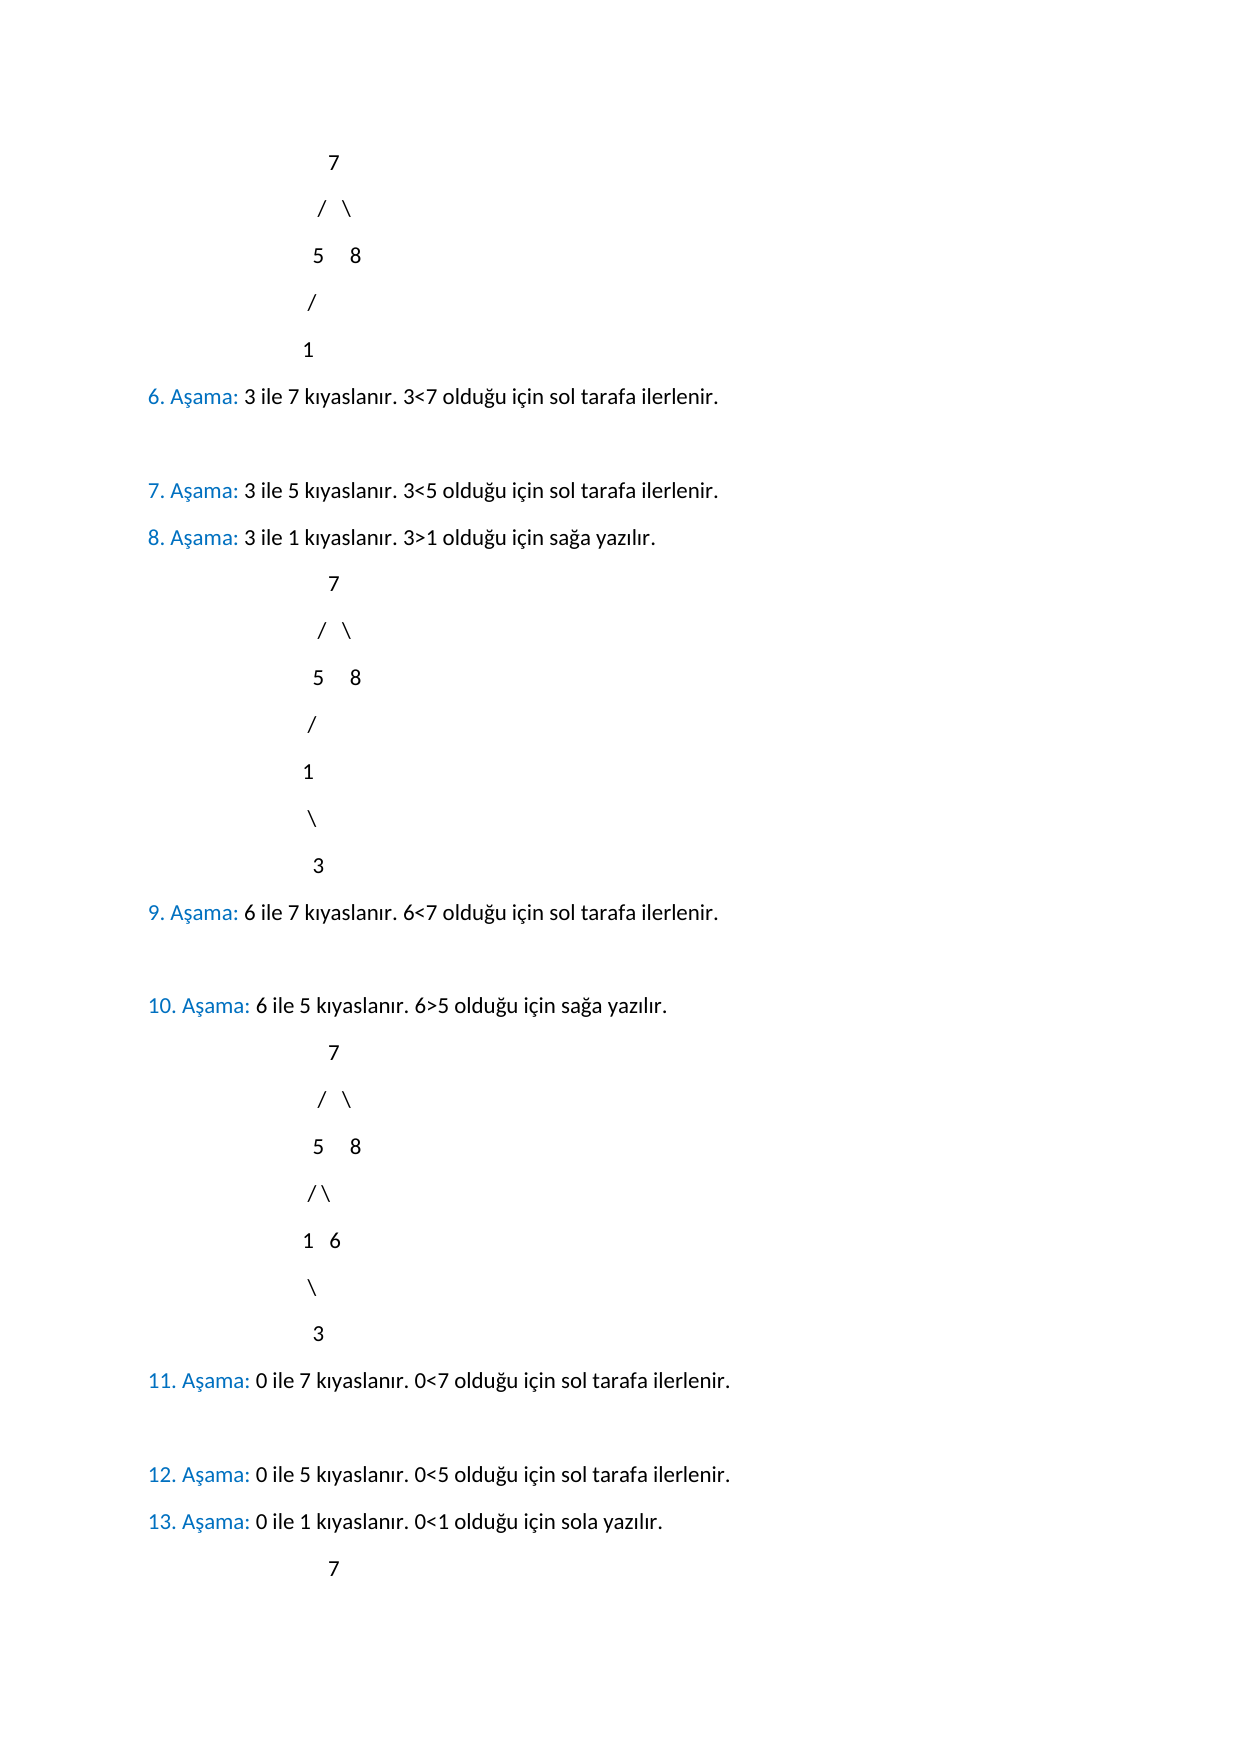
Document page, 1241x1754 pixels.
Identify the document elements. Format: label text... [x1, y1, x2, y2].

text 5 8 [148, 241, 1093, 269]
text / \ [148, 194, 1093, 222]
text \ [148, 804, 1093, 832]
text 3 [148, 851, 1093, 879]
text 13. Aşama: 0 ile 1 kıyaslanır. 0<1 olduğu için sola yazılır. [148, 1507, 1093, 1535]
text 10. Aşama: 6 ile 5 kıyaslanır. 6>5 olduğu için sağa yazılır. [148, 991, 1093, 1019]
text 8. Aşama: 3 ile 1 kıyaslanır. 3>1 olduğu için sağa yazılır. [148, 523, 1093, 551]
text 7 [148, 148, 1093, 176]
text 1 [148, 757, 1093, 785]
text 12. Aşama: 0 ile 5 kıyaslanır. 0<5 olduğu için sol tarafa ilerlenir. [148, 1460, 1093, 1488]
text \ [148, 1273, 1093, 1301]
text 7 [148, 1038, 1093, 1066]
text 9. Aşama: 6 ile 7 kıyaslanır. 6<7 olduğu için sol tarafa ilerlenir. [148, 898, 1093, 926]
text 7. Aşama: 3 ile 5 kıyaslanır. 3<5 olduğu için sol tarafa ilerlenir. [148, 476, 1093, 504]
text 11. Aşama: 0 ile 7 kıyaslanır. 0<7 olduğu için sol tarafa ilerlenir. [148, 1366, 1093, 1394]
text 1 [148, 335, 1093, 363]
text 1 6 [148, 1226, 1093, 1254]
text / [148, 288, 1093, 316]
text 7 [148, 1554, 1093, 1582]
text 5 8 [148, 663, 1093, 691]
text / \ [148, 1085, 1093, 1113]
text 6. Aşama: 3 ile 7 kıyaslanır. 3<7 olduğu için sol tarafa ilerlenir. [148, 382, 1093, 410]
text / \ [148, 1179, 1093, 1207]
text 7 [148, 569, 1093, 597]
text / [148, 710, 1093, 738]
text 3 [148, 1319, 1093, 1347]
text 5 8 [148, 1132, 1093, 1160]
text / \ [148, 616, 1093, 644]
